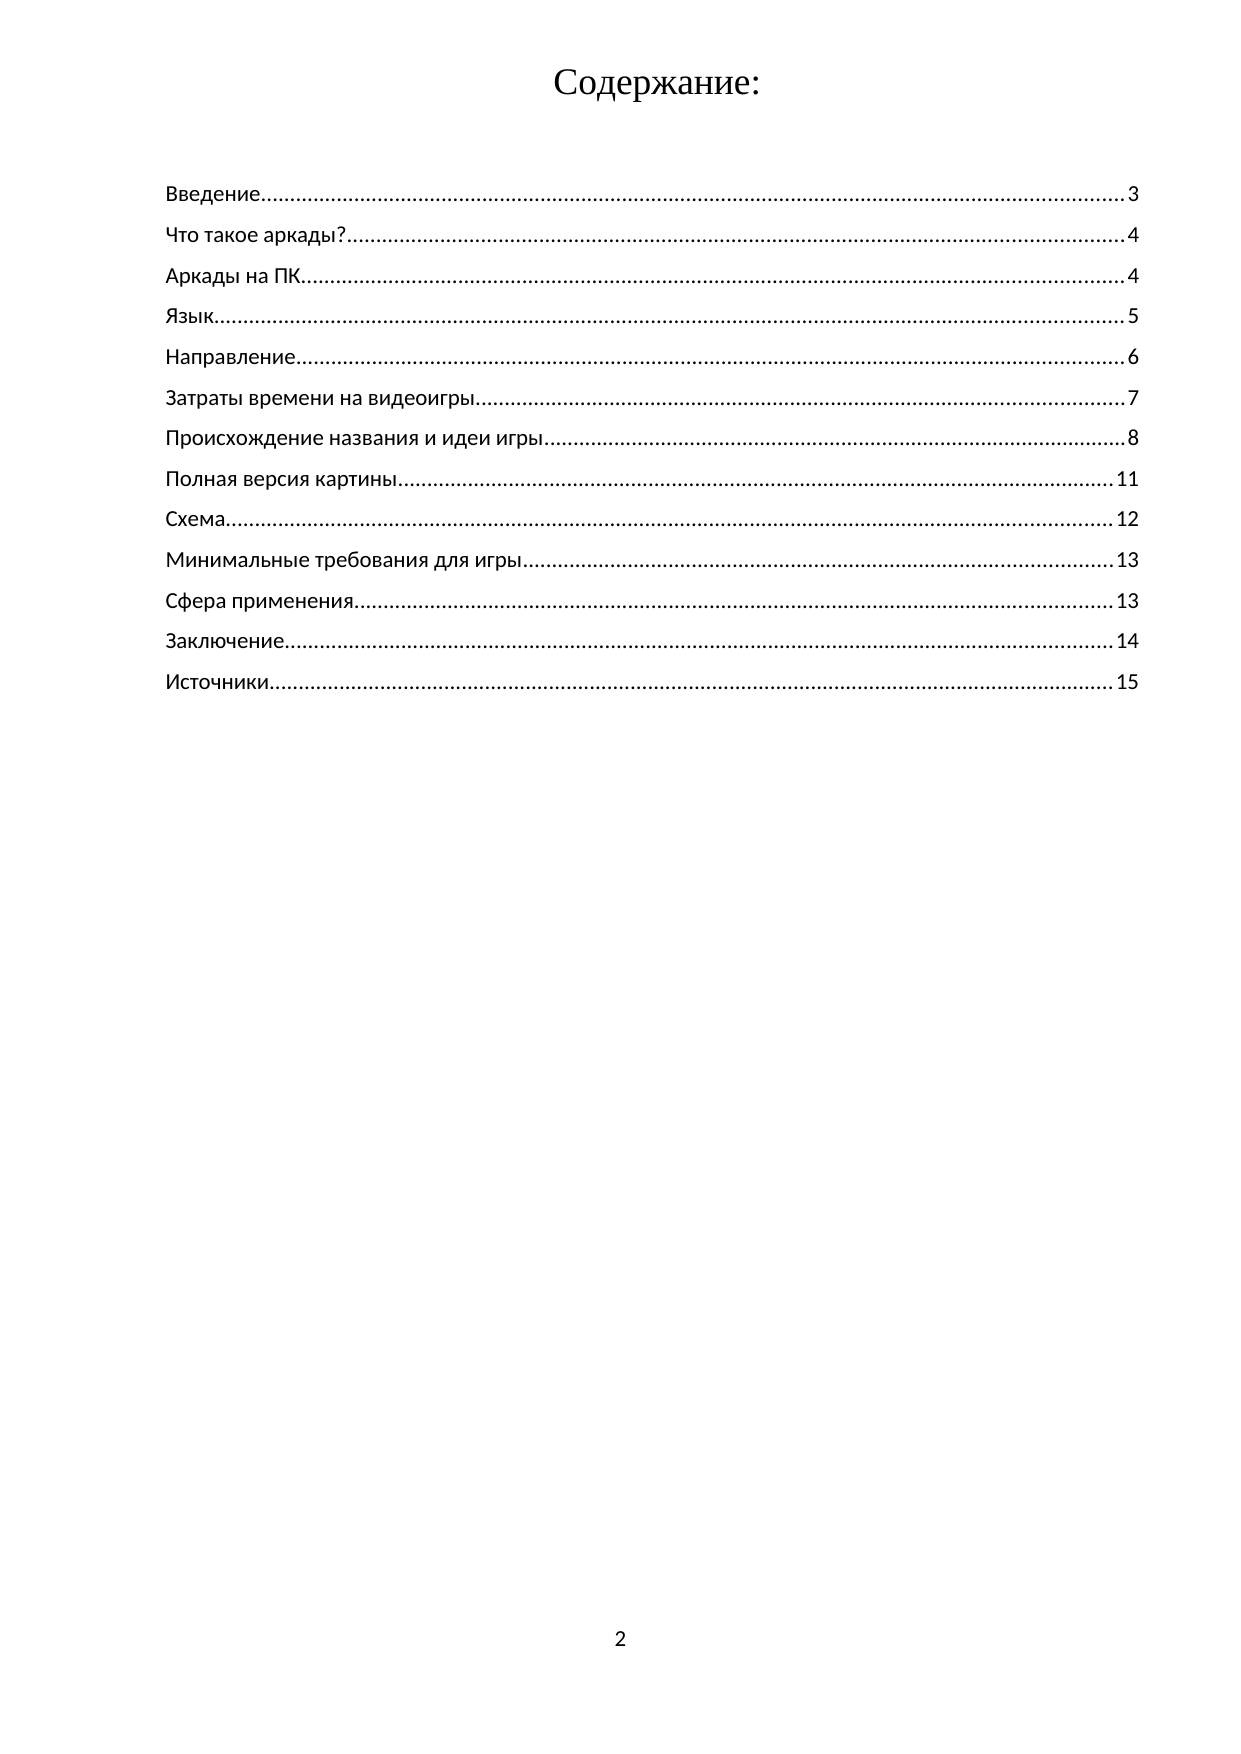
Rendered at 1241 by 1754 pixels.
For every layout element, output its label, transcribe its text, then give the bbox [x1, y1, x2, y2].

text Содержание: [239, 59, 1075, 102]
